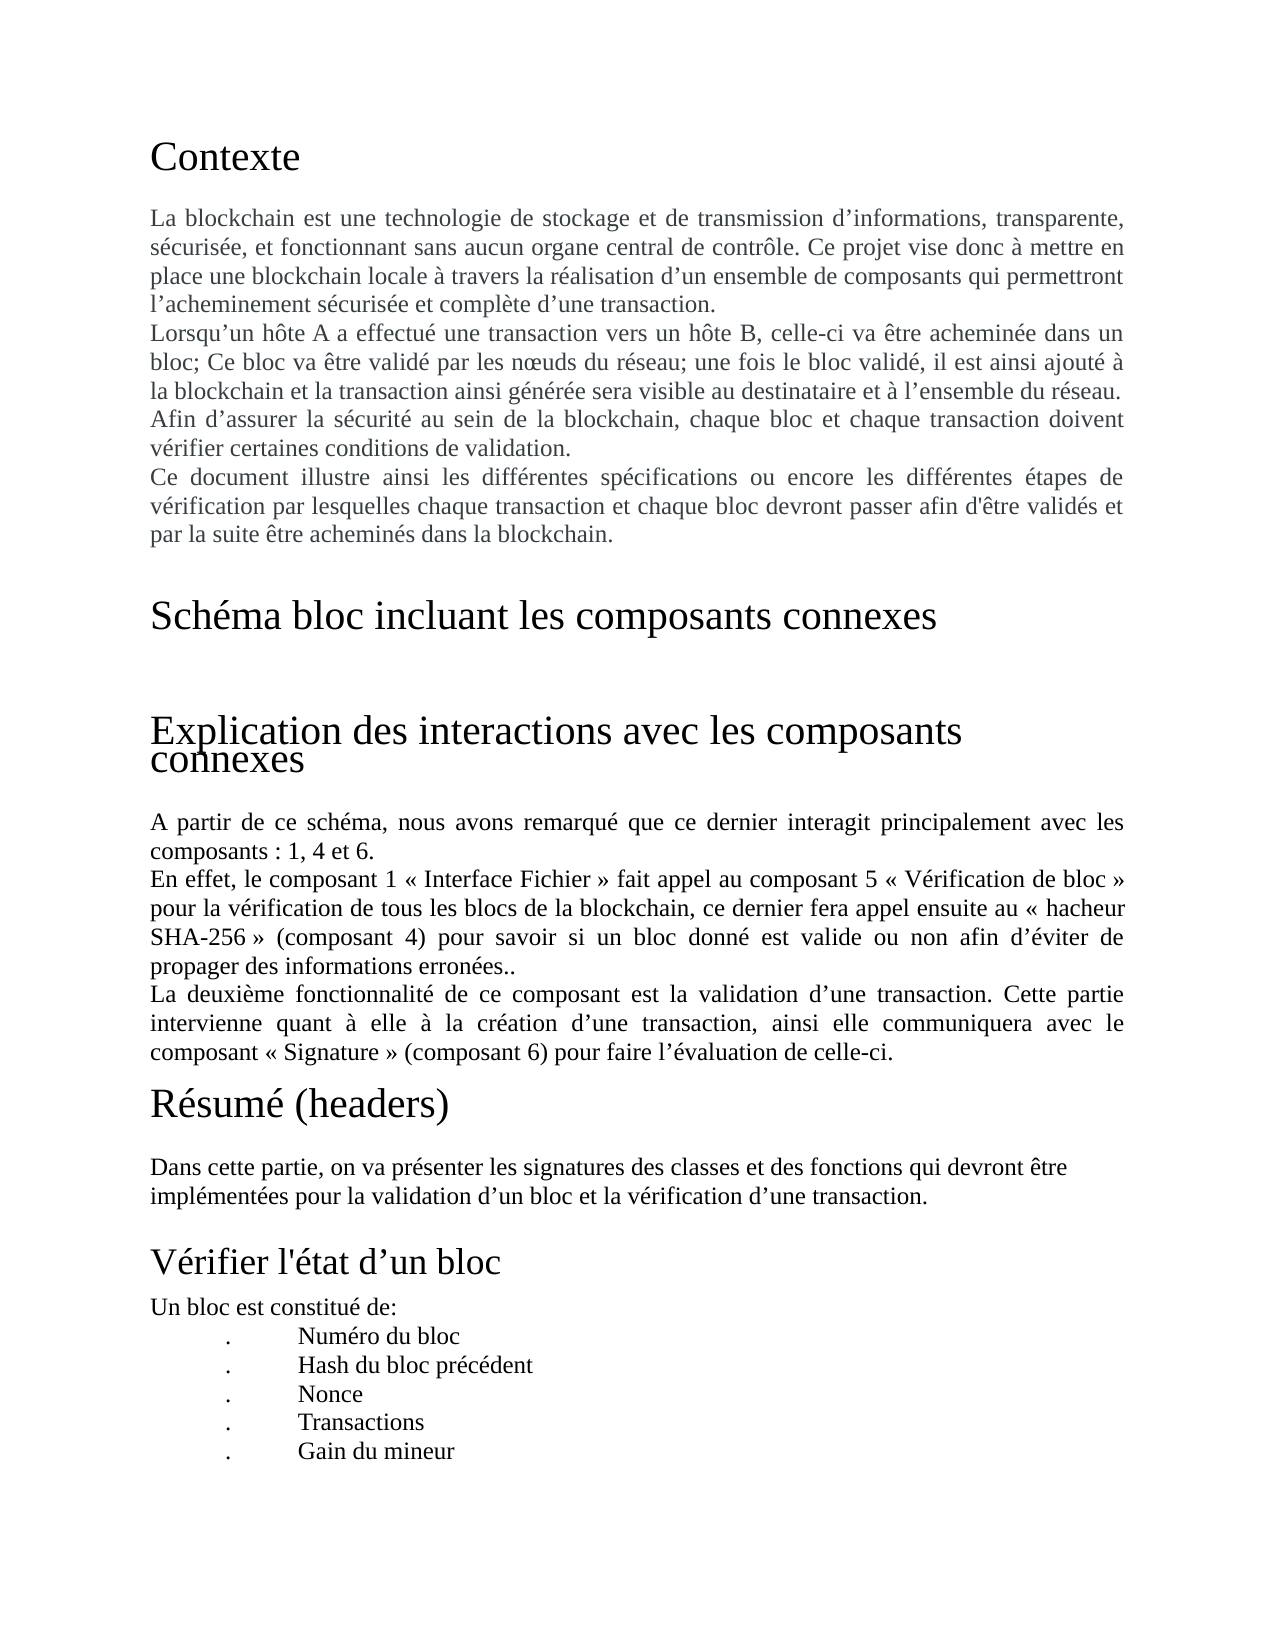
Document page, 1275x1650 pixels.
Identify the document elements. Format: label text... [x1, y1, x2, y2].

text . Transactions [150, 1408, 1125, 1437]
text A partir de ce schéma, nous avons remarqué que ce dernier interagit principalement avec les composants : 1, 4 et 6. [150, 807, 1125, 865]
text Résumé (headers) [150, 1095, 303, 1124]
text Lorsqu’un hôte A a effectué une transaction vers un hôte B, celle-ci va être acheminée dans un bloc; Ce bloc va être validé par les nœuds du réseau; une fois le bloc validé, il est ainsi ajouté à la blockchain et la transaction ainsi générée sera visible au destinataire et à l’ensemble du réseau. [150, 319, 1125, 405]
text Dans cette partie, on va présenter les signatures des classes et des fonctions qui devront être implémentées pour la validation d’un bloc et la vérification d’une transaction. [150, 1152, 1125, 1210]
text . Numéro du bloc [225, 1322, 1125, 1350]
text Schéma bloc incluant les composants connexes [150, 606, 1125, 635]
text Résumé (headers) [440, 1095, 1125, 1124]
text Vérifier l'état d’un bloc [150, 1252, 1125, 1280]
text Résumé (headers) [300, 1095, 443, 1124]
text . Nonce [150, 1379, 1125, 1408]
text Afin d’assurer la sécurité au sein de la blockchain, chaque bloc et chaque transaction doivent vérifier certaines conditions de validation. [150, 405, 1125, 462]
text Contexte [150, 150, 1125, 175]
text La blockchain est une technologie de stockage et de transmission d’informations, transparente, sécurisée, et fonctionnant sans aucun organe central de contrôle. Ce projet vise donc à mettre en place une blockchain locale à travers la réalisation d’un ensemble de composants qui permettront l’acheminement sécurisée et complète d’une transaction. [150, 204, 1125, 319]
text La deuxième fonctionnalité de ce composant est la validation d’une transaction. Cette partie intervienne quant à elle à la création d’une transaction, ainsi elle communiquera avec le composant « Signature » (composant 6) pour faire l’évaluation de celle-ci. [150, 980, 1125, 1066]
text En effet, le composant 1 « Interface Fichier » fait appel au composant 5 « Vérification de bloc » pour la vérification de tous les blocs de la blockchain, ce dernier fera appel ensuite au « hacheur SHA-256 » (composant 4) pour savoir si un bloc donné est valide ou non afin d’éviter de propager des informations erronées.. [150, 865, 1125, 980]
text . Hash du bloc précédent [150, 1350, 1125, 1379]
text Ce document illustre ainsi les différentes spécifications ou encore les différentes étapes de vérification par lesquelles chaque transaction et chaque bloc devront passer afin d'être validés et par la suite être acheminés dans la blockchain. [150, 462, 1125, 549]
text . Gain du mineur [150, 1437, 1125, 1465]
text Un bloc est constitué de: [150, 1293, 1125, 1322]
text Explication des interactions avec les composants connexes [150, 721, 1125, 779]
